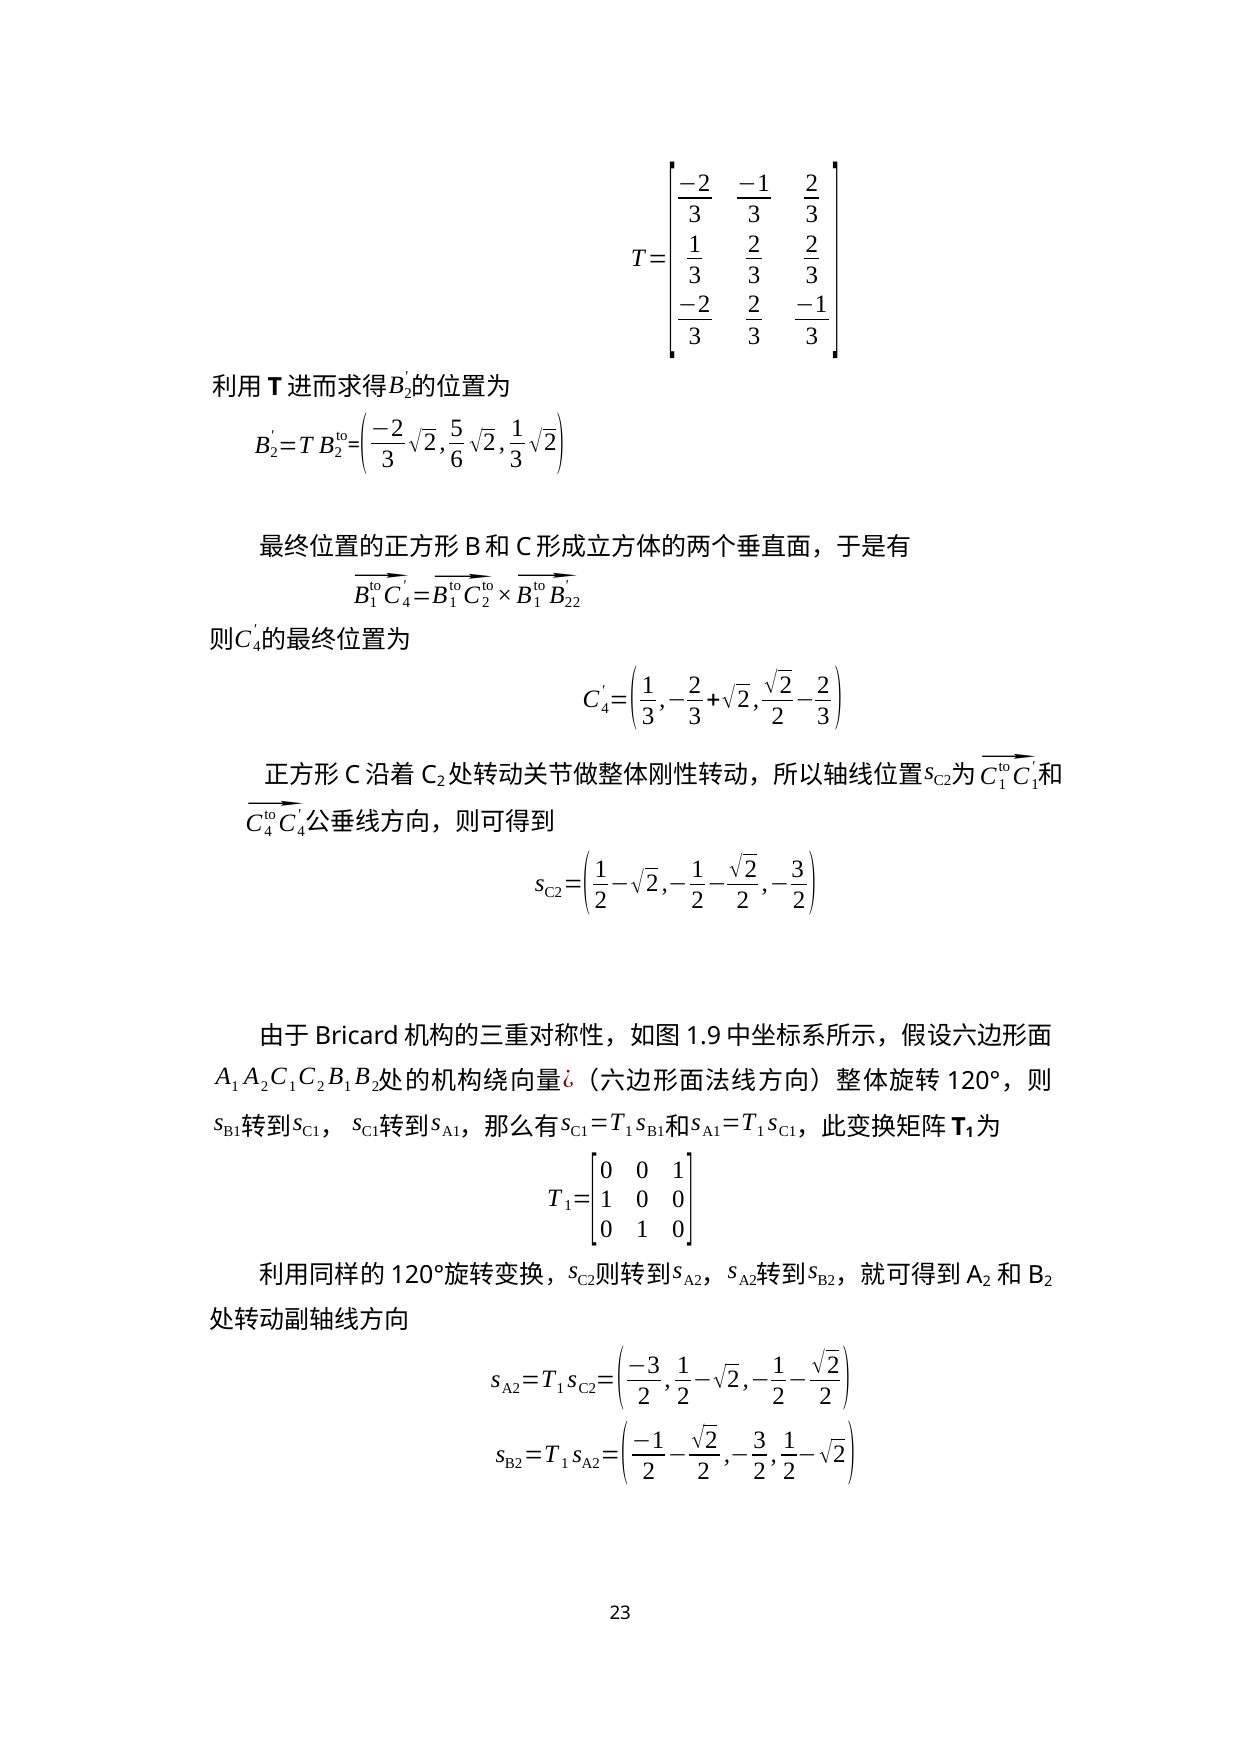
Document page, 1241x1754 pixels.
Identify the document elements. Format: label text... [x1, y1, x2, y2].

text 利用T进而求得的位置为 [187, 366, 1053, 403]
text 利用同样的120°旋转变换，则转到，转到，就可得到A2 和B2处转动副轴线方向 [209, 1254, 1053, 1336]
text 最终位置的正方形B和C形成立方体的两个垂直面，于是有 [209, 527, 1053, 563]
text 由于Bricard机构的三重对称性，如图1.9中坐标系所示，假设六边形面处的机构绕向量（六边形面法线方向）整体旋转120°，则 转到， 转到，那么有和，此变换矩阵T1为 [187, 1015, 1053, 1142]
text 则的最终位置为 [209, 620, 1053, 656]
text 正方形C沿着 C2处转动关节做整体刚性转动，所以轴线位置为和公垂线方向，则可得到 [242, 753, 1064, 840]
text = [209, 412, 1053, 477]
